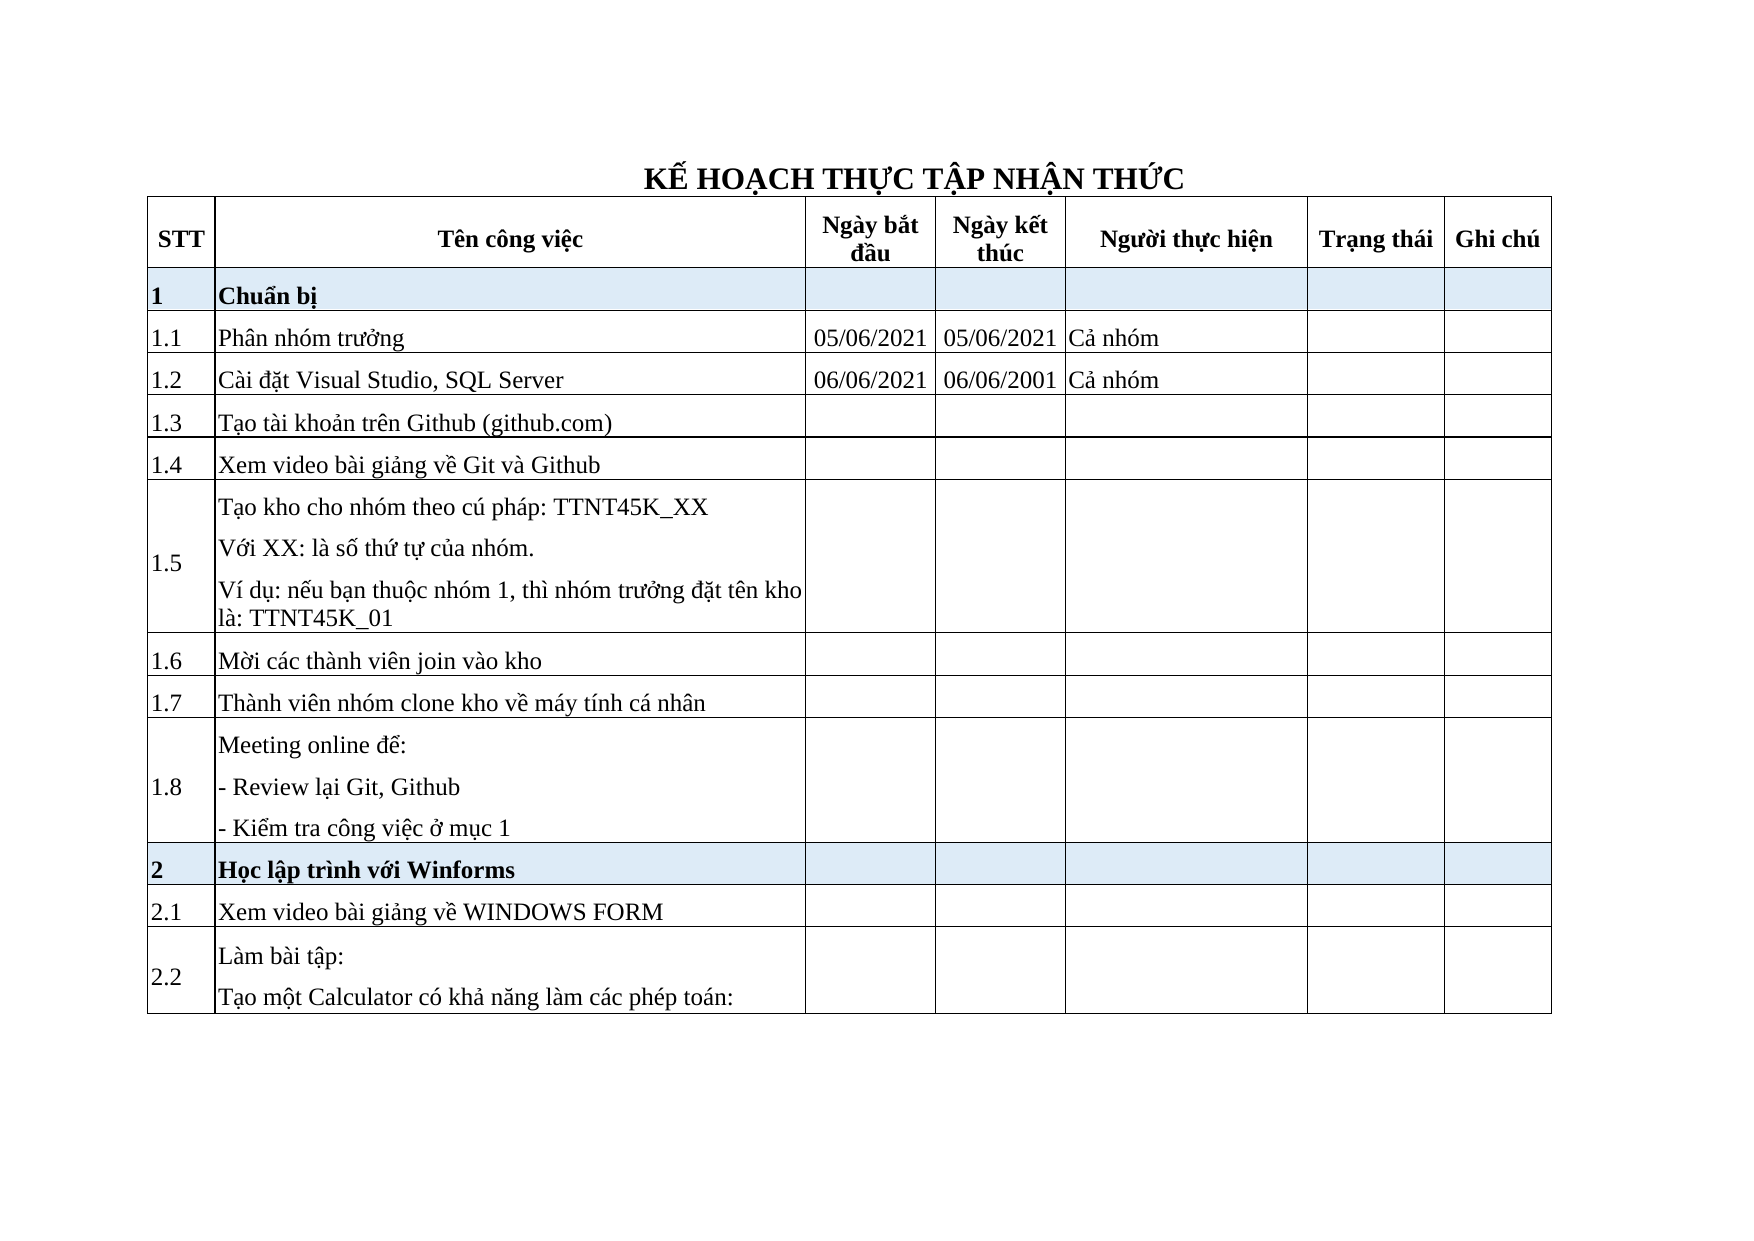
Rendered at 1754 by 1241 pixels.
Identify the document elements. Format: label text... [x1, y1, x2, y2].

table_cell [1308, 353, 1444, 394]
table_cell 1.7 [148, 676, 214, 717]
table_cell [1066, 633, 1307, 674]
table_cell [806, 633, 935, 674]
table_cell [1308, 438, 1444, 479]
table_cell Xem video bài giảng về WINDOWS FORM [216, 885, 805, 926]
table_header Tên công việc [216, 197, 805, 267]
table_cell Học lập trình với Winforms [216, 843, 805, 884]
table_cell 1.8 [148, 718, 214, 842]
table_cell 05/06/2021 [936, 311, 1065, 352]
table_cell [1445, 676, 1551, 717]
table_cell [806, 885, 935, 926]
table_cell Tạo tài khoản trên Github (github.com) [216, 395, 805, 436]
text KẾ HOẠCH THỰC TẬP NHẬN THỨC [148, 160, 1606, 196]
table_cell 2.1 [148, 885, 214, 926]
table_cell [1066, 268, 1307, 309]
table_cell [936, 480, 1065, 632]
table_cell Cài đặt Visual Studio, SQL Server [216, 353, 805, 394]
table_cell 1.3 [148, 395, 214, 436]
table_cell 1.5 [148, 480, 214, 632]
table_cell 1.4 [148, 438, 214, 479]
table_cell [1066, 438, 1307, 479]
table_cell 06/06/2021 [806, 353, 935, 394]
table_cell [1308, 480, 1444, 632]
table_cell 1.2 [148, 353, 214, 394]
table_cell [1066, 395, 1307, 436]
table_cell [936, 268, 1065, 309]
table_cell [1308, 268, 1444, 309]
table_cell Phân nhóm trưởng [216, 311, 805, 352]
table_cell [806, 480, 935, 632]
table_cell Cả nhóm [1066, 353, 1307, 394]
table_cell [1066, 843, 1307, 884]
table_cell Thành viên nhóm clone kho về máy tính cá nhân [216, 676, 805, 717]
table_cell [1445, 395, 1551, 436]
table_cell 06/06/2001 [936, 353, 1065, 394]
table_cell [1066, 885, 1307, 926]
table_cell 1 [148, 268, 214, 309]
table_cell [936, 843, 1065, 884]
table_cell 2 [148, 843, 214, 884]
table_header Ghi chú [1445, 197, 1551, 267]
table_cell [1308, 718, 1444, 842]
table_cell [1066, 480, 1307, 632]
table_cell Xem video bài giảng về Git và Github [216, 438, 805, 479]
table_cell [1308, 395, 1444, 436]
table_cell Chuẩn bị [216, 268, 805, 309]
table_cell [216, 927, 805, 1012]
table_header Trạng thái [1308, 197, 1444, 267]
table_cell [806, 438, 935, 479]
table_cell [1066, 676, 1307, 717]
table_cell 05/06/2021 [806, 311, 935, 352]
table_cell 1.6 [148, 633, 214, 674]
table_cell [1066, 927, 1307, 1012]
table_cell [1308, 311, 1444, 352]
table_cell [1445, 438, 1551, 479]
table_cell [936, 885, 1065, 926]
table_header Người thực hiện [1066, 197, 1307, 267]
table_cell [1066, 718, 1307, 842]
table_header Ngày kết thúc [936, 197, 1065, 267]
table_cell Cả nhóm [1066, 311, 1307, 352]
table_cell [1445, 353, 1551, 394]
table_cell [936, 676, 1065, 717]
table_cell [1445, 843, 1551, 884]
table_cell [1445, 480, 1551, 632]
table_cell [806, 395, 935, 436]
table_cell [936, 395, 1065, 436]
table_cell [936, 927, 1065, 1012]
table_header Ngày bắt đầu [806, 197, 935, 267]
table_cell [1308, 676, 1444, 717]
table_cell [1445, 927, 1551, 1012]
table_cell 1.1 [148, 311, 214, 352]
table_cell [1308, 633, 1444, 674]
table_cell [806, 718, 935, 842]
table_cell [806, 268, 935, 309]
table_cell Mời các thành viên join vào kho [216, 633, 805, 674]
table_cell Tạo kho cho nhóm theo cú pháp: TTNT45K_XX Với XX: là số thứ tự của nhóm. Ví dụ: nếu bạn thuộc nhóm 1, thì nhóm trưởng đặt tên kho là: TTNT45K_01 [216, 480, 805, 632]
table_cell [1308, 927, 1444, 1012]
table_cell [1308, 885, 1444, 926]
table_cell [806, 843, 935, 884]
table_cell [806, 676, 935, 717]
table_cell [806, 927, 935, 1012]
table_cell 2.2 [148, 927, 214, 1012]
table_cell [936, 438, 1065, 479]
table_cell [1445, 718, 1551, 842]
table_cell Meeting online để: - Review lại Git, Github - Kiểm tra công việc ở mục 1 [216, 718, 805, 842]
table_cell [936, 718, 1065, 842]
table_cell [1445, 633, 1551, 674]
table_cell [1445, 885, 1551, 926]
table_cell [1445, 311, 1551, 352]
table_cell [1308, 843, 1444, 884]
table_cell [936, 633, 1065, 674]
table_header STT [148, 197, 214, 267]
table_cell [1445, 268, 1551, 309]
